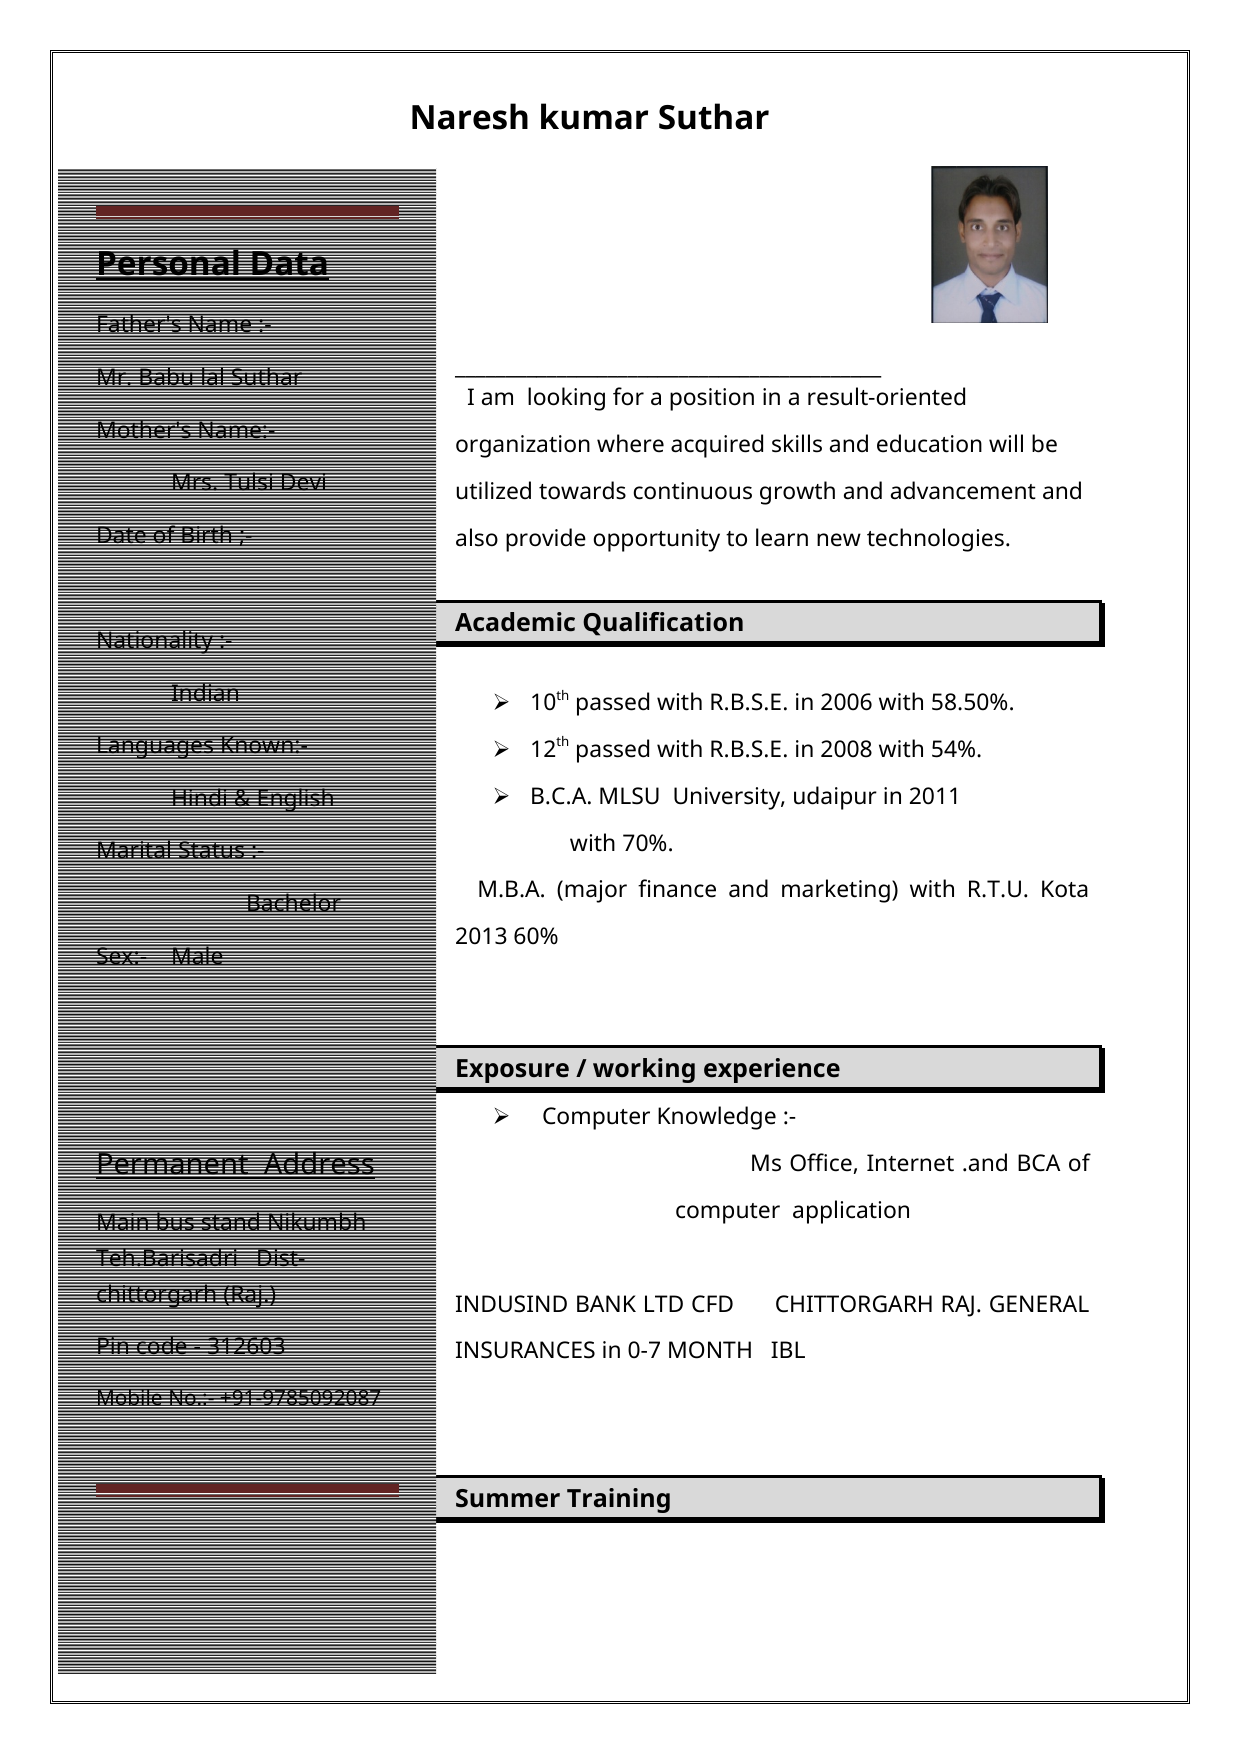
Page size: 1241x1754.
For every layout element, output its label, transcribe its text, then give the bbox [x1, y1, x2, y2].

text __________________________________________ [437, 350, 1090, 381]
text I am looking for a position in a result-oriented organization where acquired skills and education will be utilized towards continuous growth and advancement and also provide opportunity to learn new technologies. [437, 381, 1090, 553]
text M.B.A. (major finance and marketing) with R.T.U. Kota 2013 60% [437, 873, 1090, 951]
list B.C.A. MLSU University, udaipur in 2011 [437, 779, 1090, 811]
list 10th passed with R.B.S.E. in 2006 with 58.50%. [437, 686, 1090, 717]
text INDUSIND BANK LTD CFD CHITTORGARH RAJ. GENERAL INSURANCES in 0-7 MONTH IBL [437, 1287, 1090, 1366]
text with 70%. [437, 826, 1090, 858]
text Academic Qualification [437, 603, 1099, 641]
text Exposure / working experience [437, 1048, 1099, 1087]
list Computer Knowledge :- [437, 1100, 1090, 1131]
picture [58, 168, 437, 1674]
list 12th passed with R.B.S.E. in 2008 with 54%. [437, 733, 1090, 764]
list Ms Office, Internet .and BCA of computer application [675, 1147, 1090, 1225]
text Summer Training [437, 1478, 1099, 1517]
text Naresh kumar Suthar [150, 94, 1090, 139]
picture [931, 166, 1048, 323]
